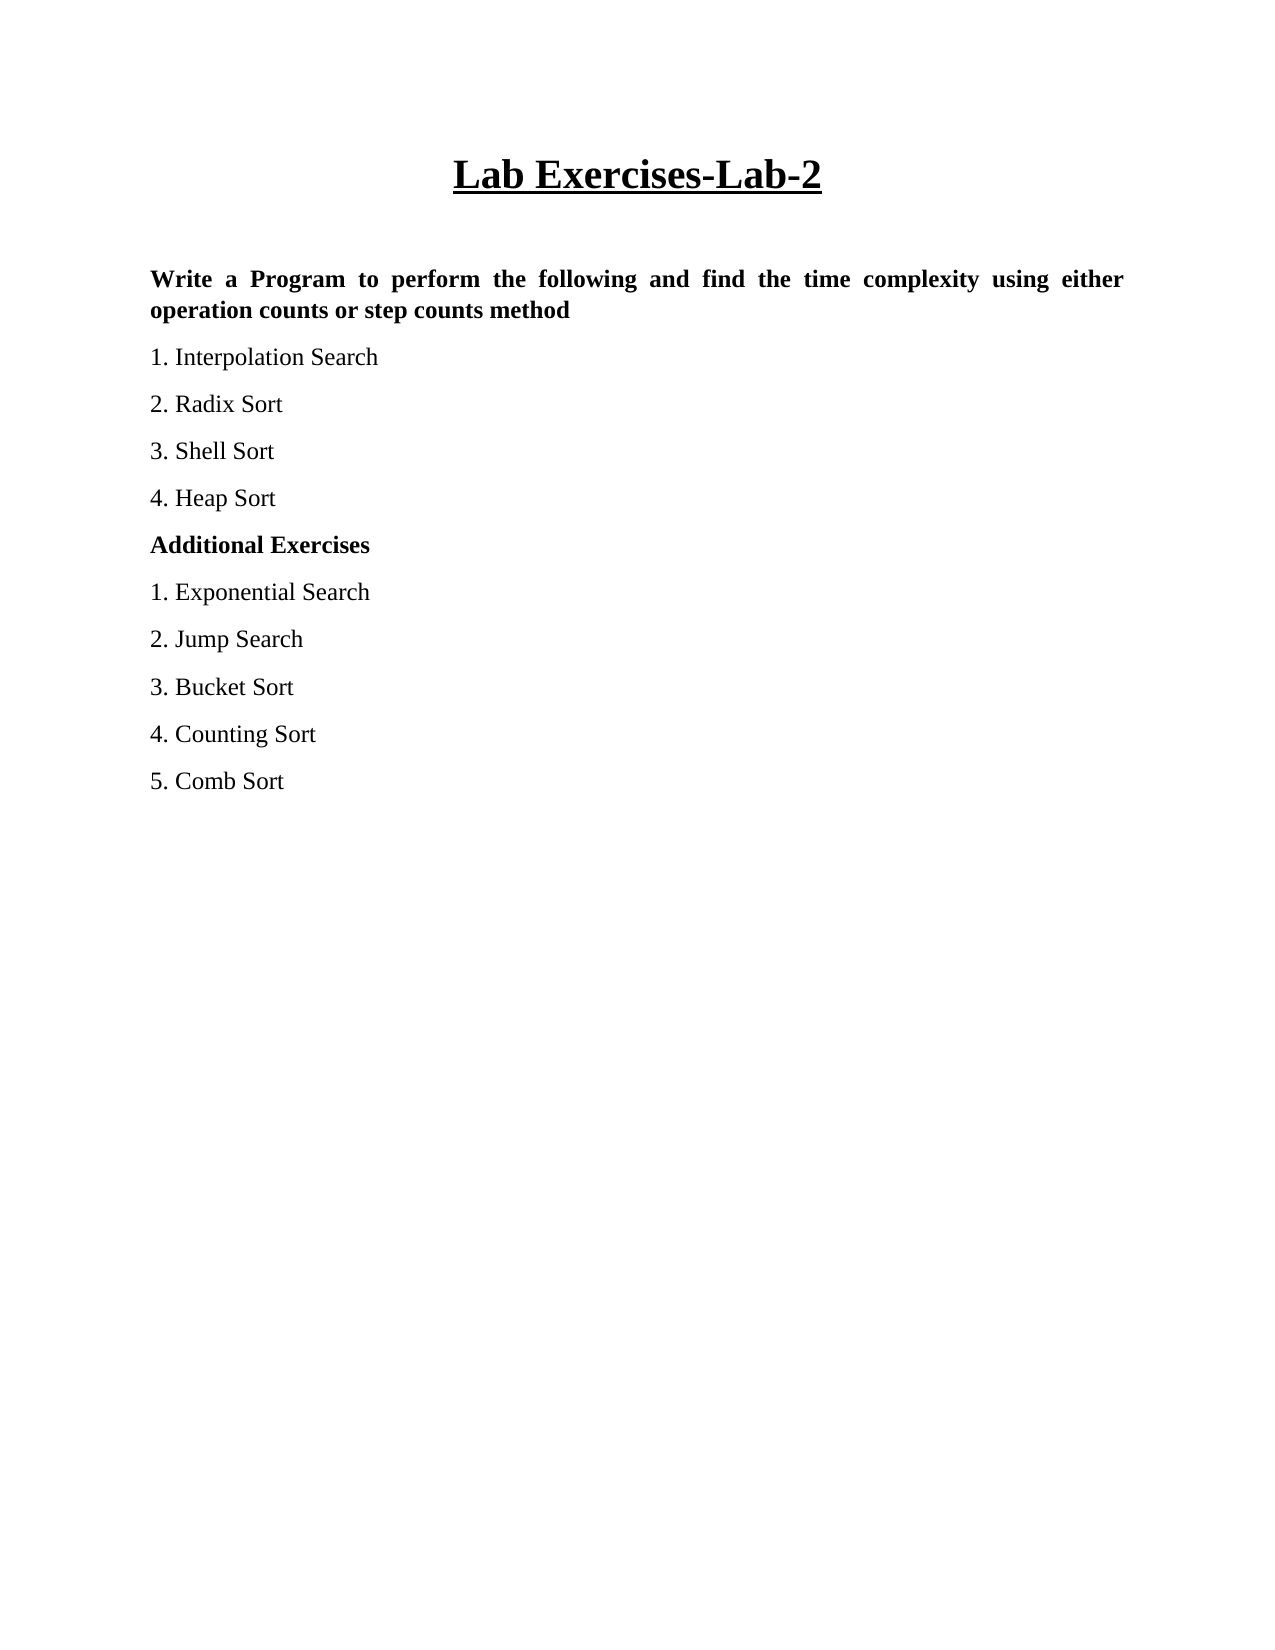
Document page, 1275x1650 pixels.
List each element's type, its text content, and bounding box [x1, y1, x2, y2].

text 5. Comb Sort [150, 766, 1125, 794]
text Lab Exercises-Lab-2 [150, 150, 1125, 198]
text 1. Interpolation Search [150, 342, 1125, 371]
text 2. Radix Sort [150, 389, 1125, 418]
text Write a Program to perform the following and find the time complexity using either operation counts or step counts method [150, 264, 1125, 324]
text Additional Exercises [150, 530, 1125, 559]
text 4. Heap Sort [150, 483, 1125, 512]
text 3. Bucket Sort [150, 672, 1125, 700]
text 1. Exponential Search [150, 577, 1125, 606]
text 4. Counting Sort [150, 719, 1125, 747]
text 2. Jump Search [150, 624, 1125, 653]
text 3. Shell Sort [150, 436, 1125, 465]
